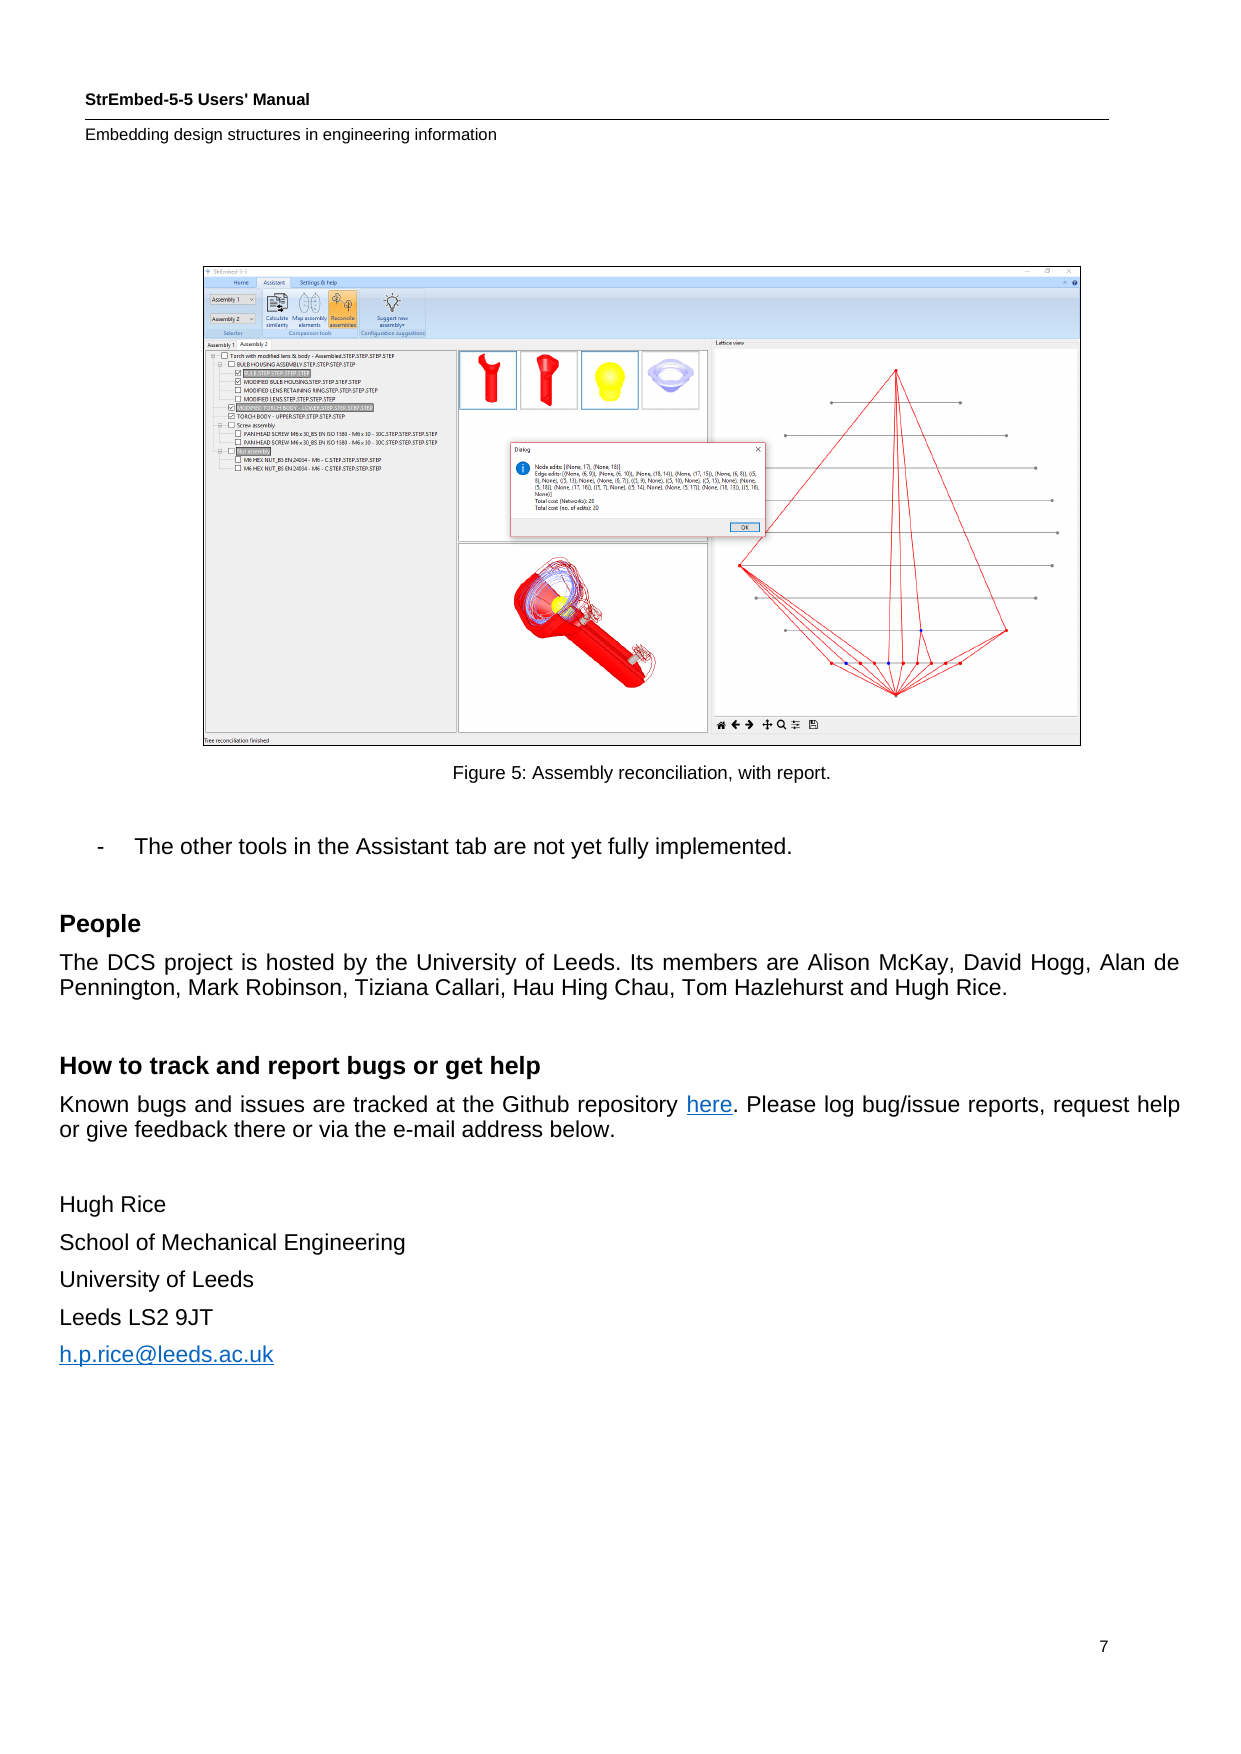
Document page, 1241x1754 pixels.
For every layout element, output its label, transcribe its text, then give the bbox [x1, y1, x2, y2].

subtitle How to track and report bugs or get help [59, 1051, 1181, 1080]
text Hugh Rice [59, 1192, 1181, 1217]
text Known bugs and issues are tracked at the Github repository here. Please log bug/issue reports, request help or give feedback there or via the e-mail address below. [59, 1092, 1181, 1142]
text School of Mechanical Engineering [59, 1230, 1181, 1255]
table_cell Figure 5: Assembly reconciliation, with report. [103, 759, 1180, 797]
text Leeds LS2 9JT [59, 1305, 1181, 1330]
subtitle People [59, 909, 1181, 938]
table_header [103, 266, 1180, 759]
picture [204, 267, 1080, 745]
text University of Leeds [59, 1267, 1181, 1292]
list The other tools in the Assistant tab are not yet fully implemented. [97, 834, 1181, 859]
text The DCS project is hosted by the University of Leeds. Its members are Alison McKay, David Hogg, Alan de Pennington, Mark Robinson, Tiziana Callari, Hau Hing Chau, Tom Hazlehurst and Hugh Rice. [59, 951, 1181, 1001]
text h.p.rice@leeds.ac.uk [59, 1342, 1181, 1367]
